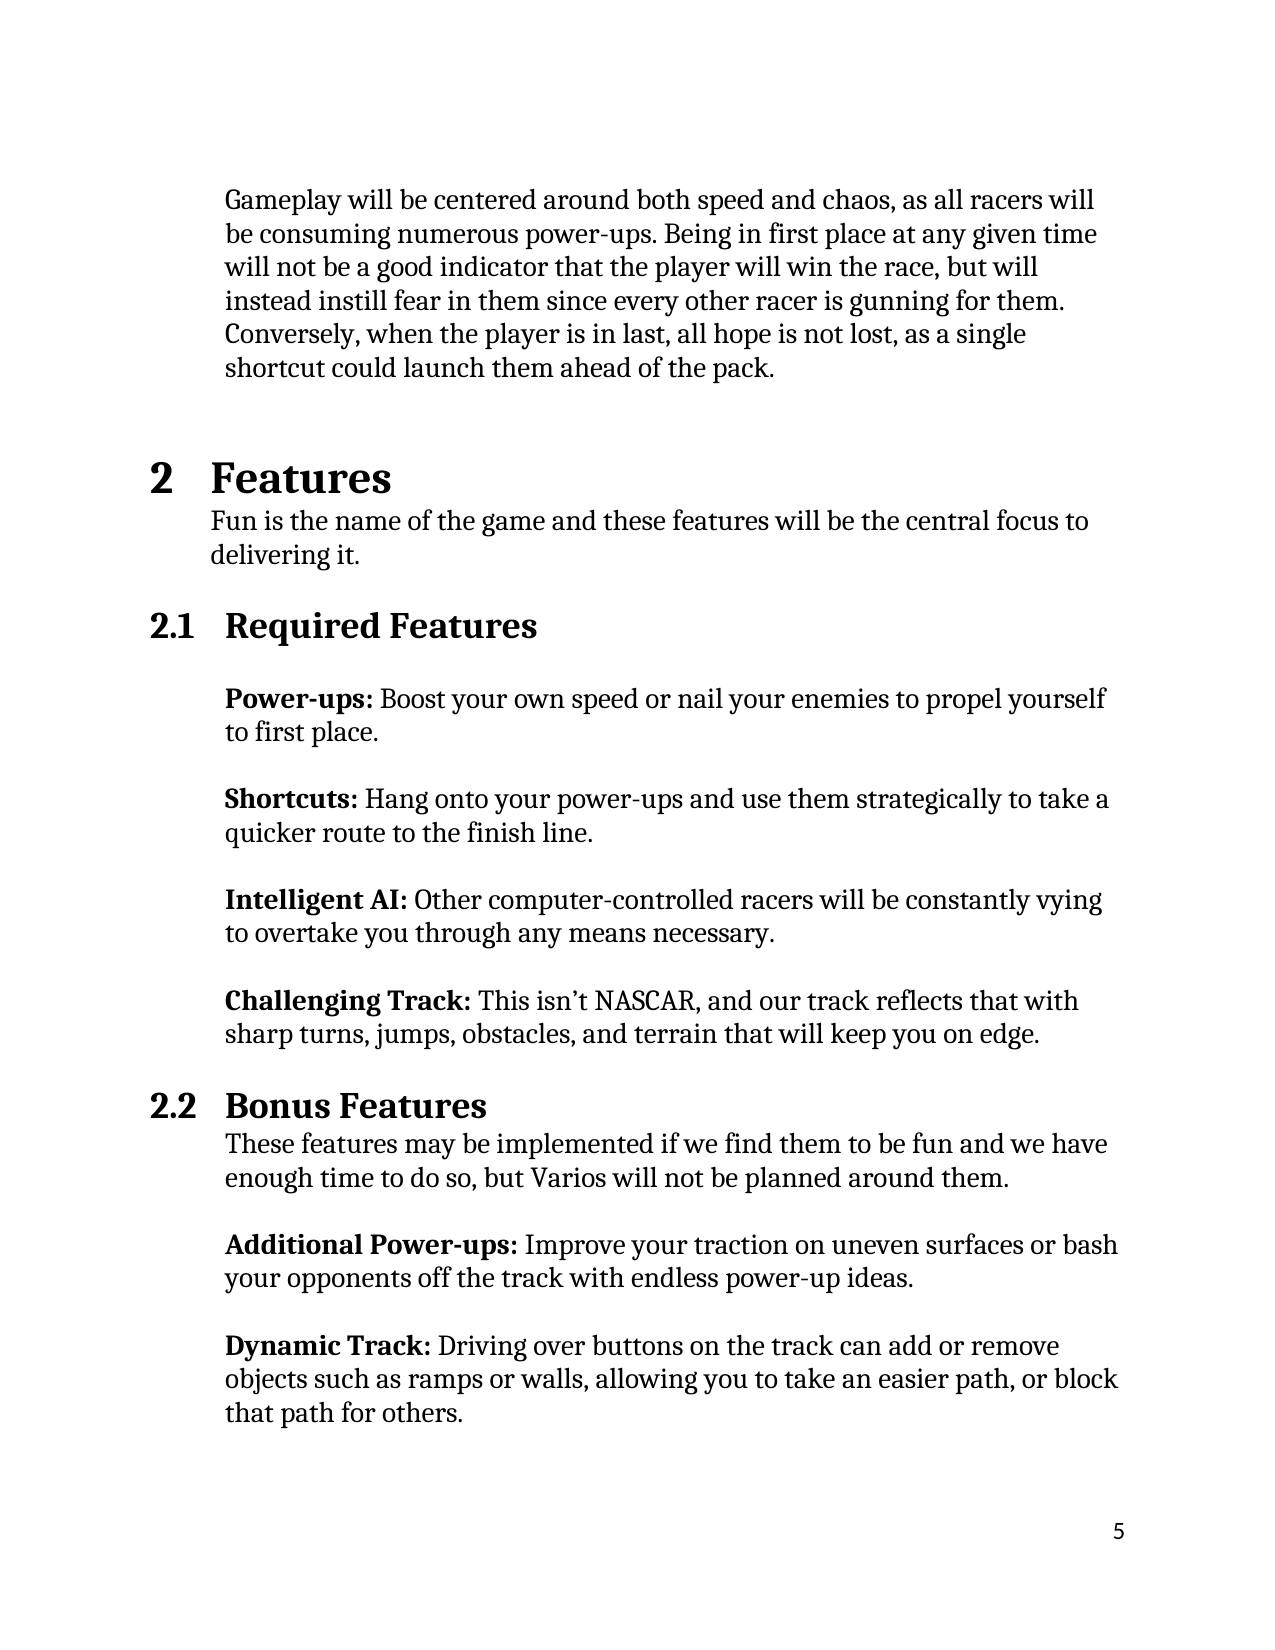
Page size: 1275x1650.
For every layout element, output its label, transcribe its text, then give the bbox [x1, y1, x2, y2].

list Power-ups: Boost your own speed or nail your enemies to propel yourself to first place. [225, 682, 1125, 749]
list Required Features [150, 605, 1125, 648]
list Intelligent AI: Other computer-controlled racers will be constantly vying to overtake you through any means necessary. [225, 883, 1125, 950]
list Additional Power-ups: Improve your traction on uneven surfaces or bash your opponents off the track with endless power-up ideas. [225, 1228, 1125, 1295]
list Fun is the name of the game and these features will be the central focus to delivering it. [210, 504, 1125, 572]
list Features [150, 452, 1125, 504]
list These features may be implemented if we find them to be fun and we have enough time to do so, but Varios will not be planned around them. [225, 1127, 1125, 1194]
list Bonus Features [150, 1084, 1125, 1127]
list Dynamic Track: Driving over buttons on the track can add or remove objects such as ramps or walls, allowing you to take an easier path, or block that path for others. [225, 1329, 1125, 1429]
list Challenging Track: This isn’t NASCAR, and our track reflects that with sharp turns, jumps, obstacles, and terrain that will keep you on edge. [225, 984, 1125, 1051]
list Gameplay will be centered around both speed and chaos, as all racers will be consuming numerous power-ups. Being in first place at any given time will not be a good indicator that the player will win the race, but will instead instill fear in them since every other racer is gunning for them. Conversely, when the player is in last, all hope is not lost, as a single shortcut could launch them ahead of the pack. [225, 183, 1125, 385]
list Shortcuts: Hang onto your power-ups and use them strategically to take a quicker route to the finish line. [225, 782, 1125, 849]
